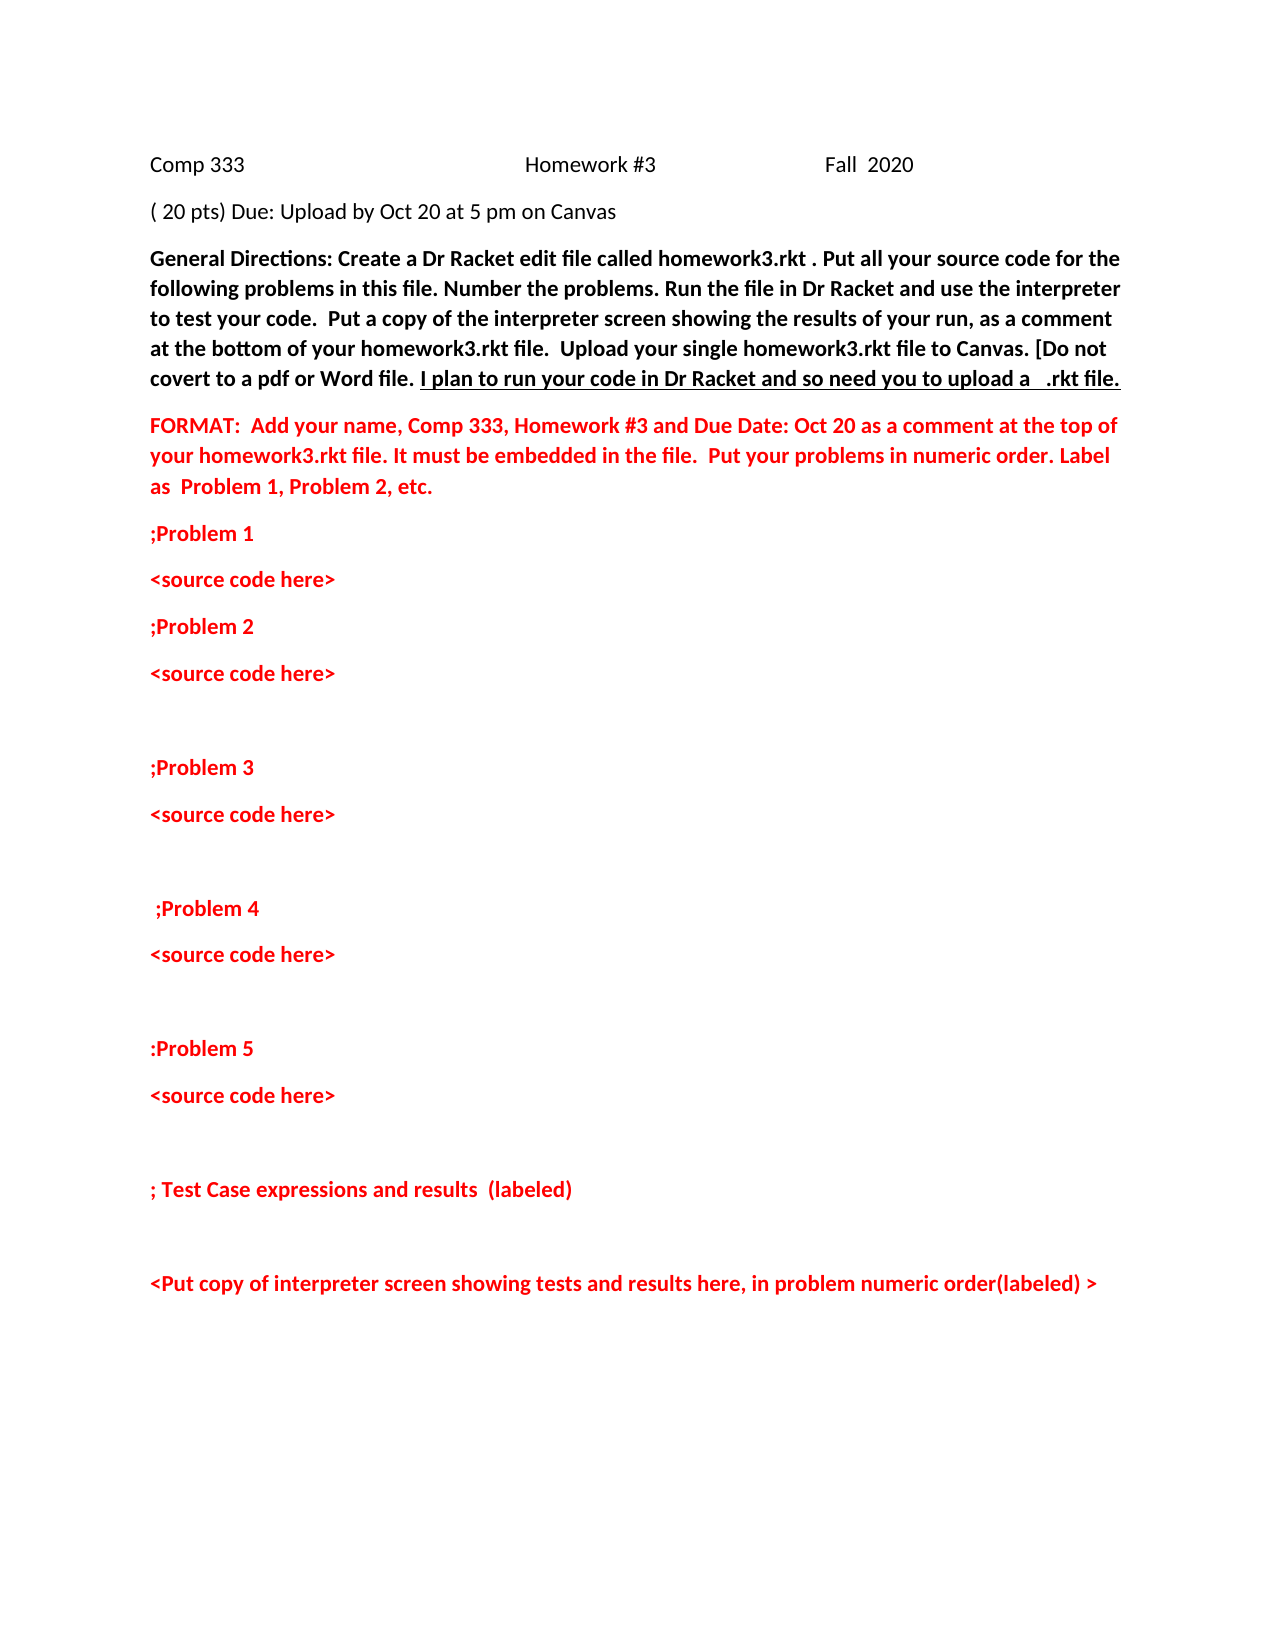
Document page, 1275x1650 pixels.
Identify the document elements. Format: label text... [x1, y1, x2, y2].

text FORMAT: Add your name, Comp 333, Homework #3 and Due Date: Oct 20 as a comment at the top of your homework3.rkt file. It must be embedded in the file. Put your problems in numeric order. Label as Problem 1, Problem 2, etc. [150, 411, 1125, 500]
text <source code here> [150, 800, 1125, 828]
text <Put copy of interpreter screen showing tests and results here, in problem numeric order(labeled) > [150, 1269, 1125, 1297]
text ( 20 pts) Due: Upload by Oct 20 at 5 pm on Canvas [150, 197, 1125, 225]
text ;Problem 4 [150, 894, 1125, 922]
text ;Problem 1 [150, 519, 1125, 547]
text ; Test Case expressions and results (labeled) [150, 1175, 1125, 1203]
text <source code here> [150, 566, 1125, 594]
text ;Problem 2 [150, 612, 1125, 641]
text <source code here> [150, 941, 1125, 969]
text General Directions: Create a Dr Racket edit file called homework3.rkt . Put all your source code for the following problems in this file. Number the problems. Run the file in Dr Racket and use the interpreter to test your code. Put a copy of the interpreter screen showing the results of your run, as a comment at the bottom of your homework3.rkt file. Upload your single homework3.rkt file to Canvas. [Do not covert to a pdf or Word file. I plan to run your code in Dr Racket and so need you to upload a .rkt file. [150, 244, 1125, 393]
text Comp 333 Homework #3 Fall 2020 [150, 150, 1125, 178]
text ;Problem 3 [150, 753, 1125, 781]
text <source code here> [150, 1081, 1125, 1109]
text <source code here> [150, 659, 1125, 687]
text :Problem 5 [150, 1034, 1125, 1062]
